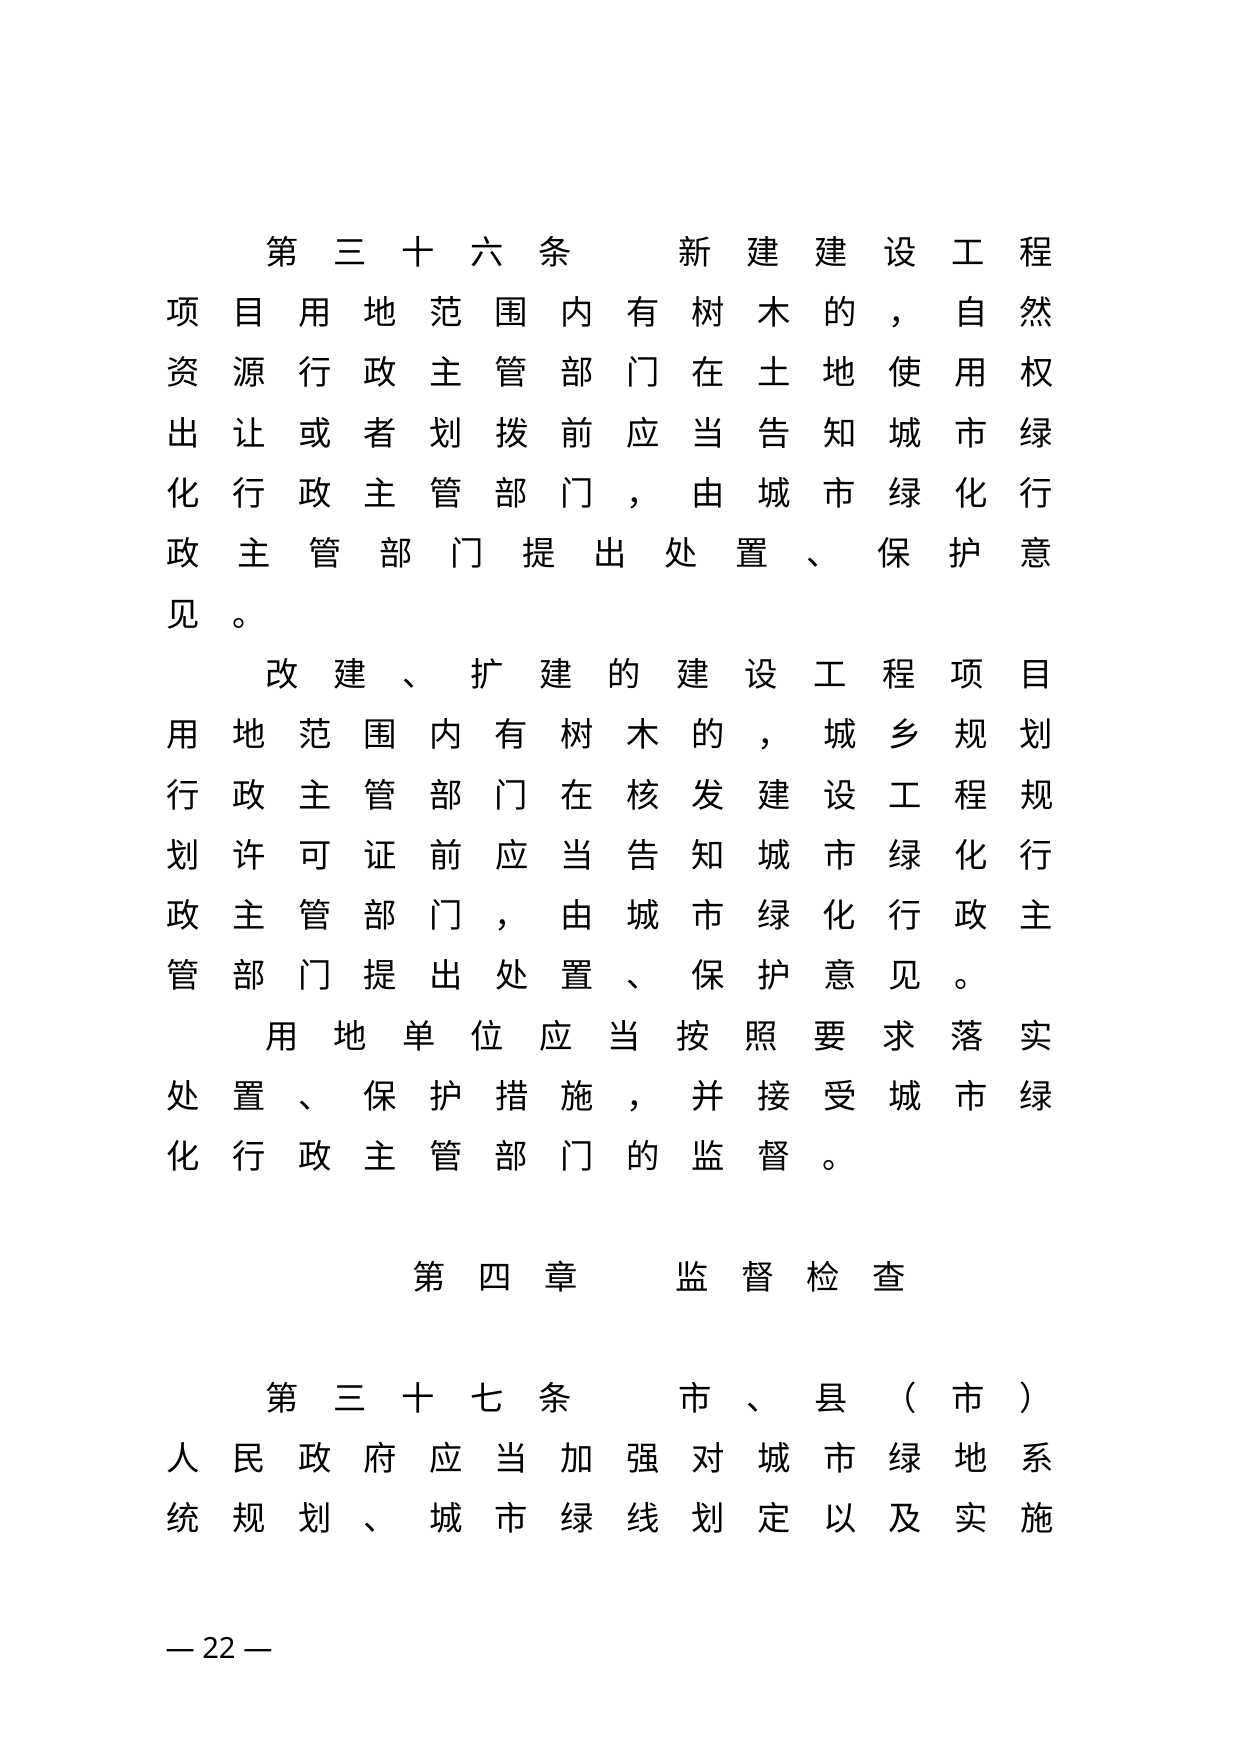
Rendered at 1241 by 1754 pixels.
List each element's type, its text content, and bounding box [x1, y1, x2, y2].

text 第四章 监督检查 [167, 1245, 1085, 1305]
text 改建、扩建的建设工程项目用地范围内有树木的，城乡规划行政主管部门在核发建设工程规划许可证前应当告知城市绿化行政主管部门，由城市绿化行政主管部门提出处置、保护意见。 [167, 642, 1085, 1003]
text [167, 1365, 1085, 1546]
text 用地单位应当按照要求落实处置、保护措施，并接受城市绿化行政主管部门的监督。 [167, 1003, 1085, 1184]
text 第三十六条 新建建设工程项目用地范围内有树木的，自然资源行政主管部门在土地使用权出让或者划拨前应当告知城市绿化行政主管部门，由城市绿化行政主管部门提出处置、保护意见。 [167, 219, 1085, 642]
